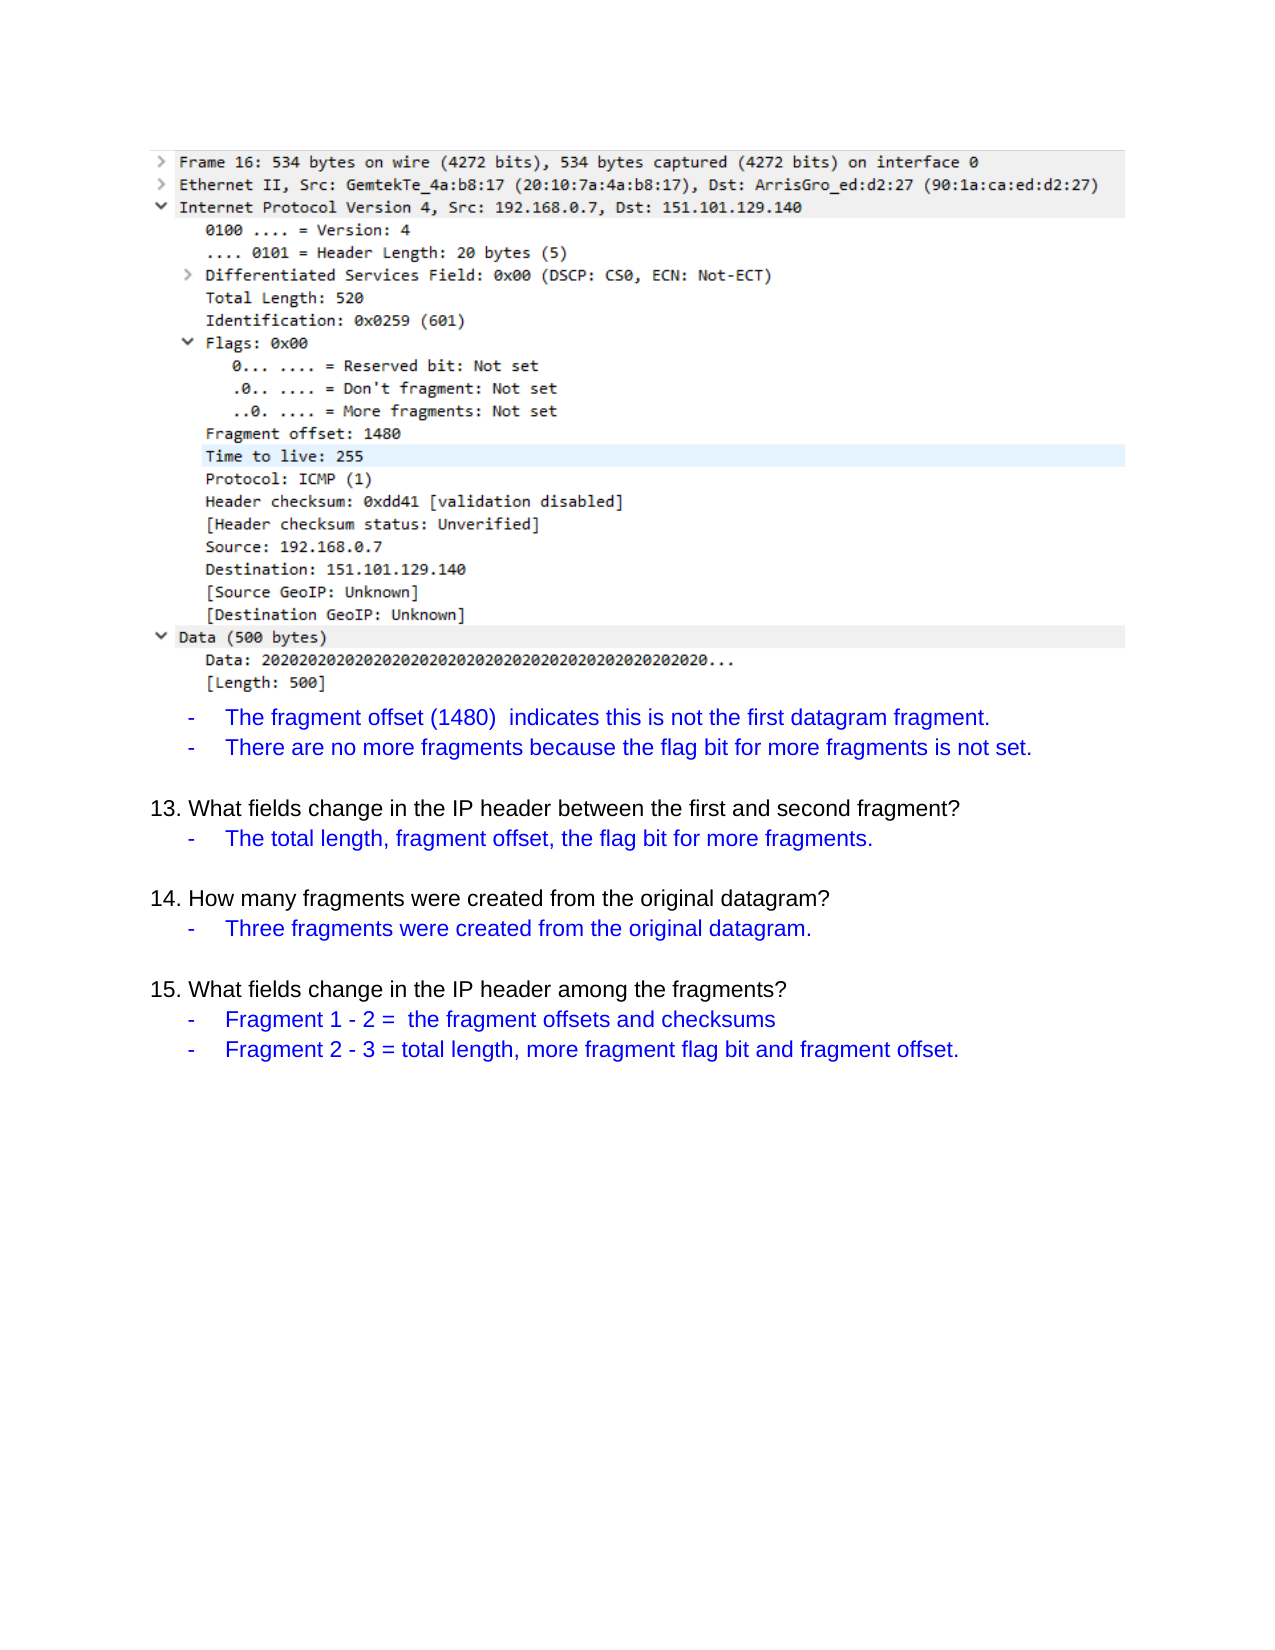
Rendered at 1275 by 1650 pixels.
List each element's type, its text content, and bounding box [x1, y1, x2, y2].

list Fragment 2 - 3 = total length, more fragment flag bit and fragment offset. [187, 1036, 1125, 1062]
list There are no more fragments because the flag bit for more fragments is not set. [187, 734, 1125, 760]
picture [150, 150, 1125, 700]
list Fragment 1 - 2 = the fragment offsets and checksums [187, 1006, 1125, 1032]
list The fragment offset (1480) indicates this is not the first datagram fragment. [187, 704, 1125, 730]
list Three fragments were created from the original datagram. [187, 915, 1125, 942]
text 13. What fields change in the IP header between the first and second fragment? [150, 794, 1125, 821]
list The total length, fragment offset, the flag bit for more fragments. [187, 825, 1125, 851]
text 14. How many fragments were created from the original datagram? [150, 885, 1125, 911]
text 15. What fields change in the IP header among the fragments? [150, 976, 1125, 1002]
